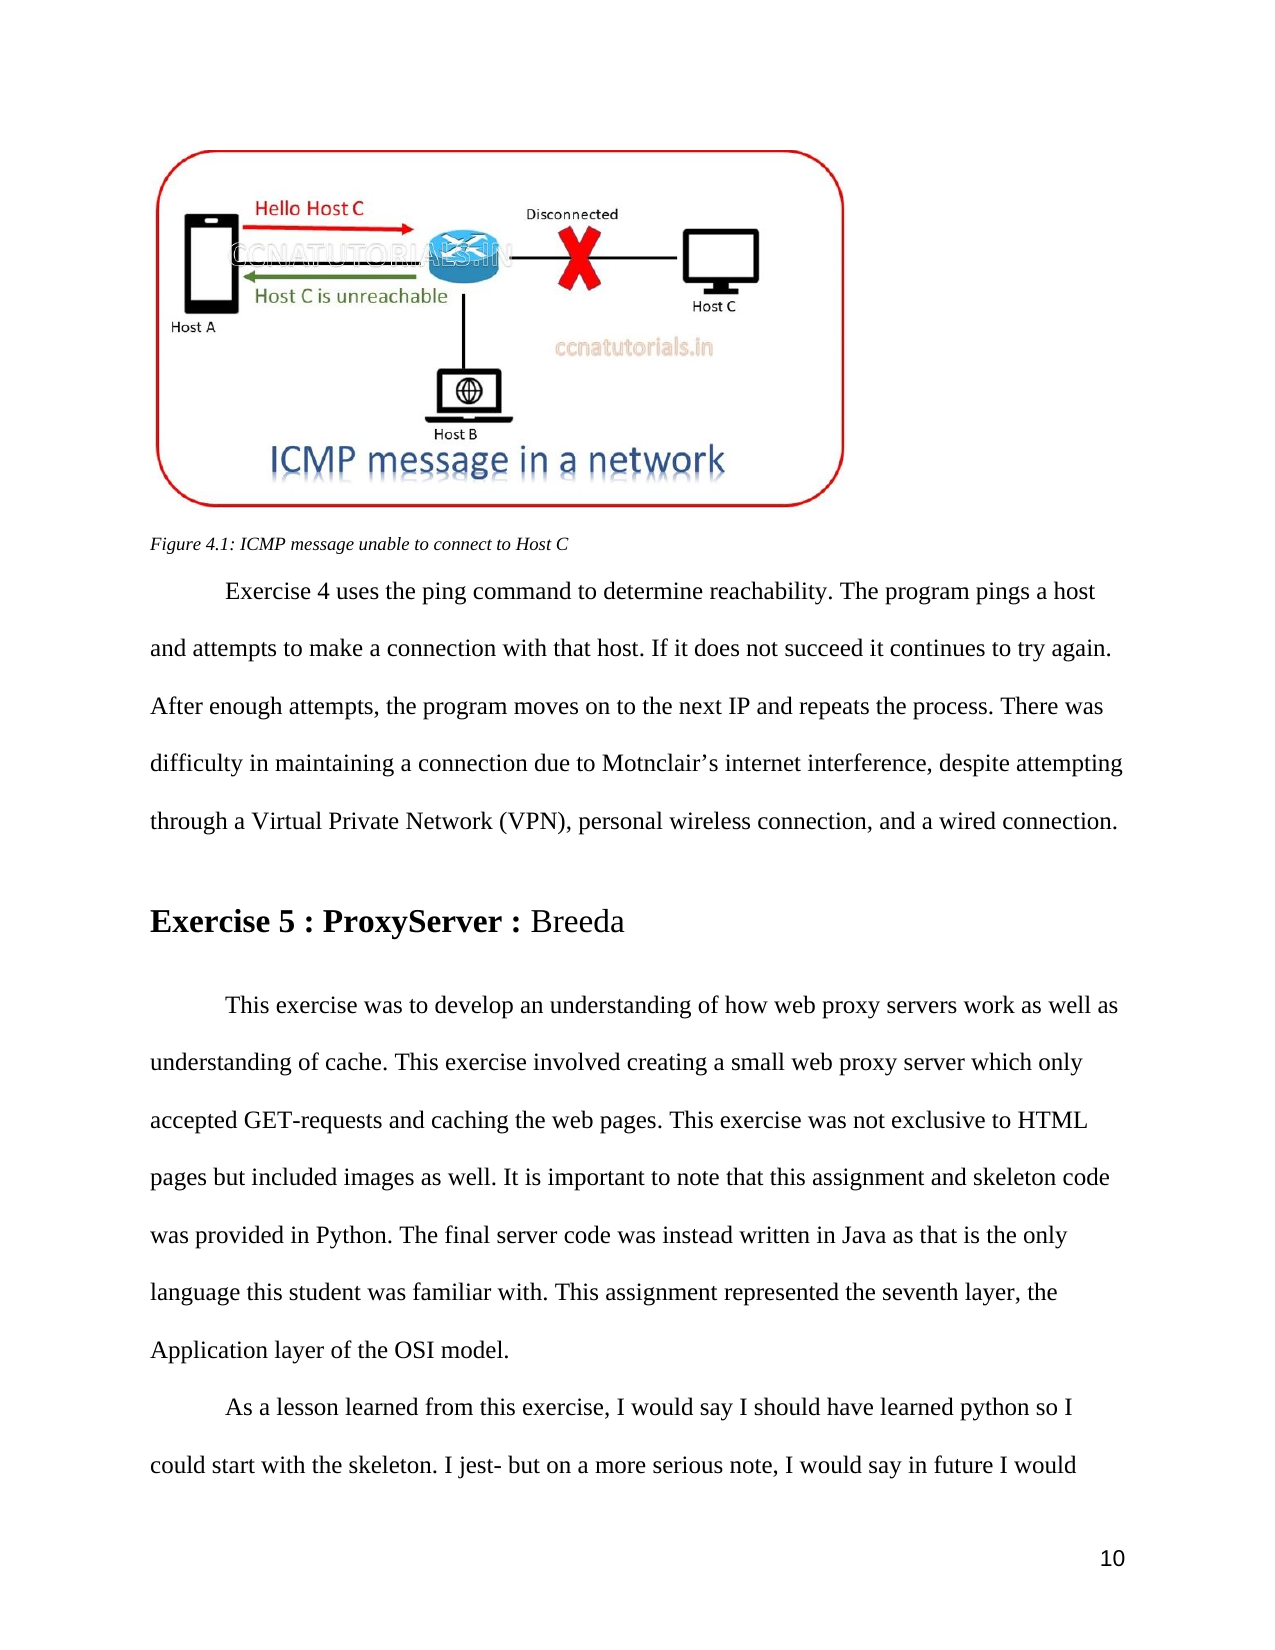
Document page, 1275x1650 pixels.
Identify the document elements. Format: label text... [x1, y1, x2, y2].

picture [150, 150, 848, 512]
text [150, 150, 1125, 554]
text Exercise 4 uses the ping command to determine reachability. The program pings a host and attempts to make a connection with that host. If it does not succeed it continues to try again. After enough attempts, the program moves on to the next IP and repeats the process. There was difficulty in maintaining a connection due to Motnclair’s internet interference, despite attempting through a Virtual Private Network (VPN), personal wireless connection, and a wired connection. [150, 576, 1125, 834]
subtitle Exercise 5 : ProxyServer : Breeda [150, 901, 1125, 939]
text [150, 1392, 1125, 1479]
text This exercise was to develop an understanding of how web proxy servers work as well as understanding of cache. This exercise involved creating a small web proxy server which only accepted GET-requests and caching the web pages. This exercise was not exclusive to HTML pages but included images as well. It is important to note that this assignment and skeleton code was provided in Python. The final server code was instead written in Java as that is the only language this student was familiar with. This assignment represented the seventh layer, the Application layer of the OSI model. [150, 990, 1125, 1364]
